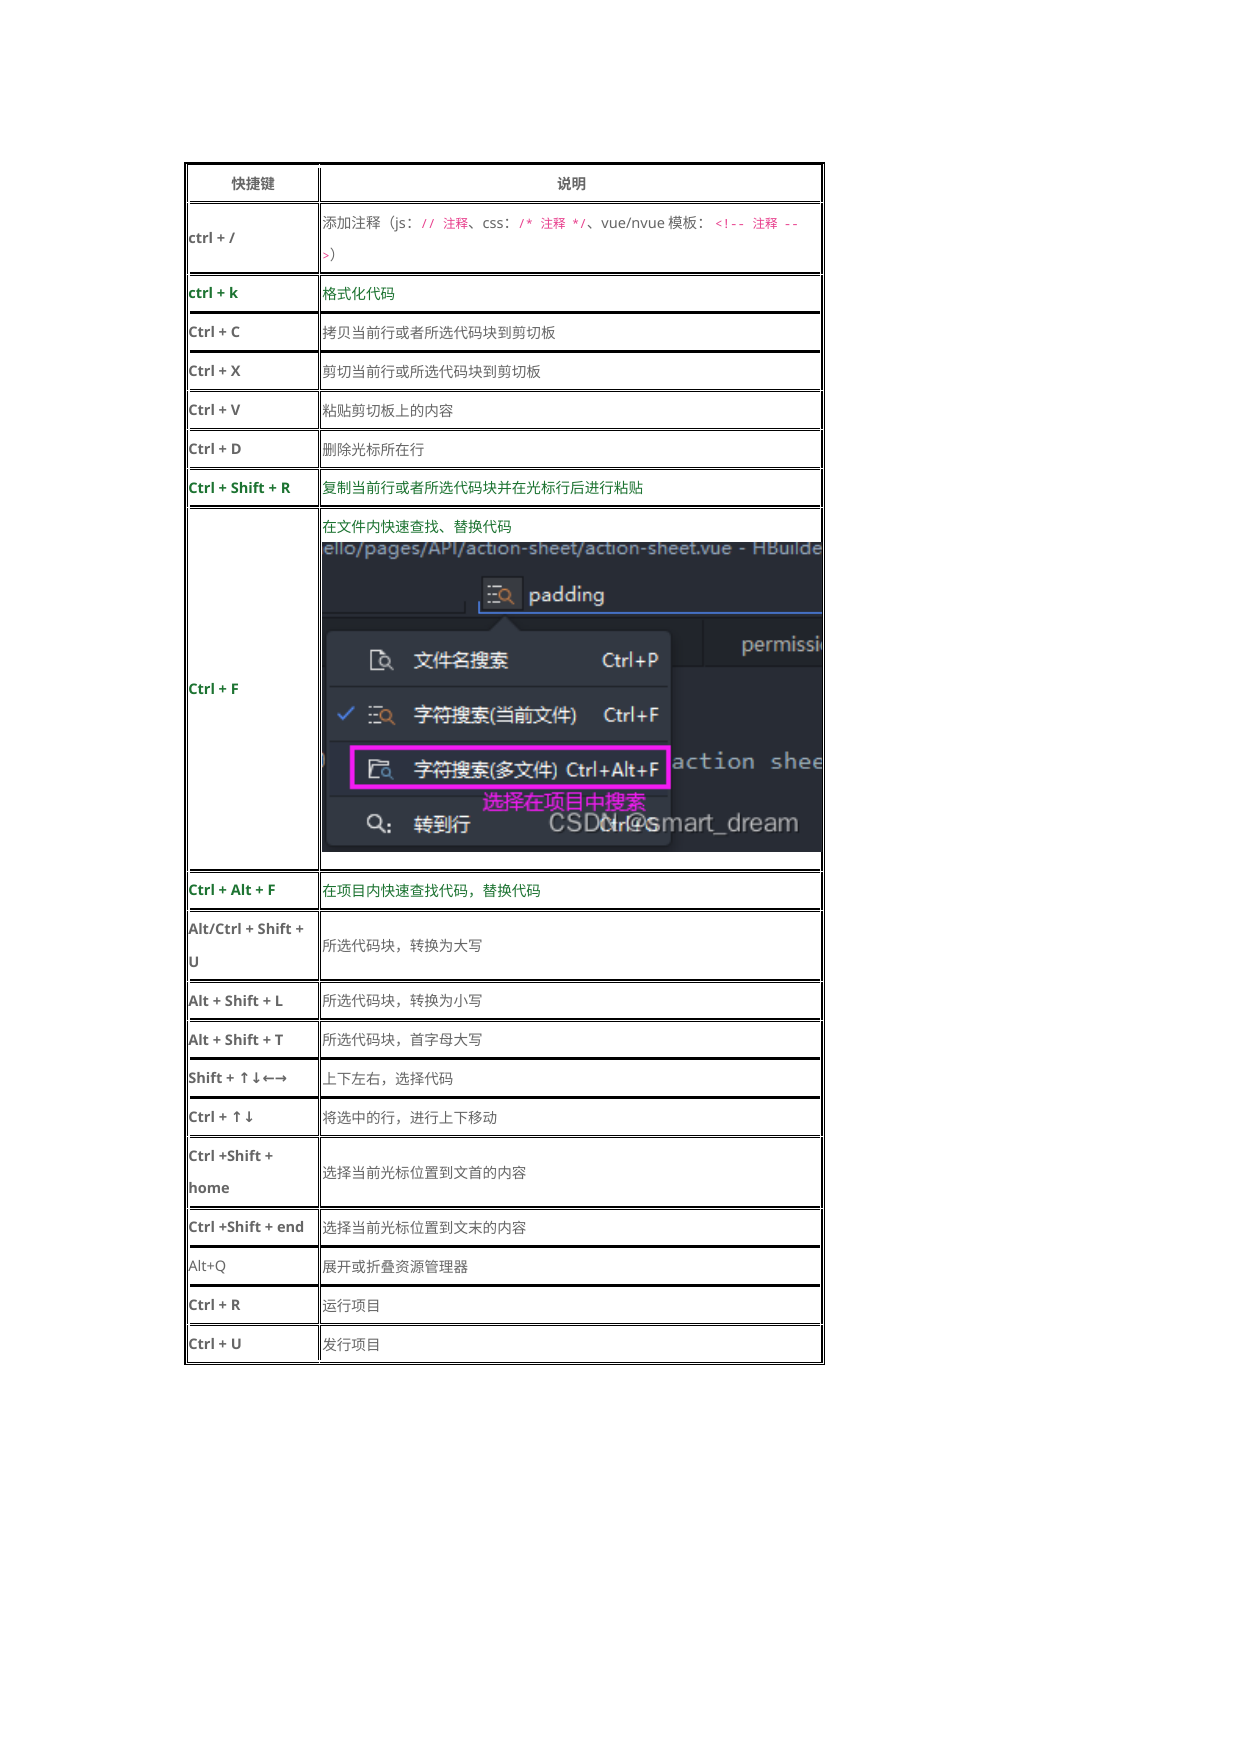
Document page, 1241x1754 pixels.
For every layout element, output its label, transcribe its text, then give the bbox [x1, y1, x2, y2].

table_cell Ctrl +Shift + end [188, 1206, 318, 1245]
table_cell 上下左右，选择代码 [321, 1057, 821, 1096]
table_cell 将选中的行，进行上下移动 [321, 1096, 821, 1135]
table_cell Shift + ↑↓←→ [188, 1057, 318, 1096]
table_cell ctrl + / [186, 201, 320, 272]
table_cell 所选代码块，转换为大写 [321, 908, 822, 979]
table_cell Ctrl + X [188, 350, 318, 389]
table_cell 在文件内快速查找、替换代码 [321, 505, 822, 869]
table_cell 复制当前行或者所选代码块并在光标行后进行粘贴 [321, 466, 822, 505]
table_cell Ctrl + U [186, 1323, 320, 1362]
table_cell Ctrl + V [186, 389, 320, 428]
table_cell 格式化代码 [321, 272, 822, 311]
table_header 快捷键 [188, 165, 320, 201]
table_cell 所选代码块，首字母大写 [321, 1018, 822, 1057]
table_cell Ctrl + ↑↓ [188, 1096, 318, 1135]
table_cell Ctrl + F [188, 505, 318, 869]
table_cell ctrl + k [188, 272, 318, 311]
table_header 说明 [320, 165, 821, 201]
table_cell 删除光标所在行 [320, 428, 823, 466]
table_cell Alt/Ctrl + Shift + U [188, 908, 318, 979]
picture [322, 542, 823, 852]
table_cell 选择当前光标位置到文首的内容 [320, 1135, 823, 1206]
table_cell Ctrl + D [186, 428, 320, 466]
table_cell Ctrl + Alt + F [188, 869, 318, 908]
table_cell 剪切当前行或所选代码块到剪切板 [321, 350, 821, 389]
table_cell Ctrl +Shift + home [186, 1135, 320, 1206]
table_cell Alt + Shift + T [188, 1018, 318, 1057]
table_cell Ctrl + Shift + R [188, 466, 318, 505]
table_cell Alt + Shift + L [188, 979, 318, 1018]
table_cell 运行项目 [321, 1284, 821, 1323]
table_cell 选择当前光标位置到文末的内容 [321, 1206, 822, 1245]
table_cell 添加注释（js：// 注释、css：/* 注释 */、vue/nvue模板： <!-- 注释 -->） [320, 201, 823, 272]
table_cell Alt+Q [188, 1245, 318, 1284]
table_cell Ctrl + C [188, 311, 318, 350]
table_cell 粘贴剪切板上的内容 [320, 389, 823, 428]
table_cell 拷贝当前行或者所选代码块到剪切板 [321, 311, 821, 350]
table_cell 展开或折叠资源管理器 [321, 1245, 821, 1284]
table_cell Ctrl + R [188, 1284, 318, 1323]
table_cell 在项目内快速查找代码，替换代码 [321, 869, 822, 908]
table_cell 所选代码块，转换为小写 [321, 979, 822, 1018]
table_cell 发行项目 [320, 1323, 823, 1362]
